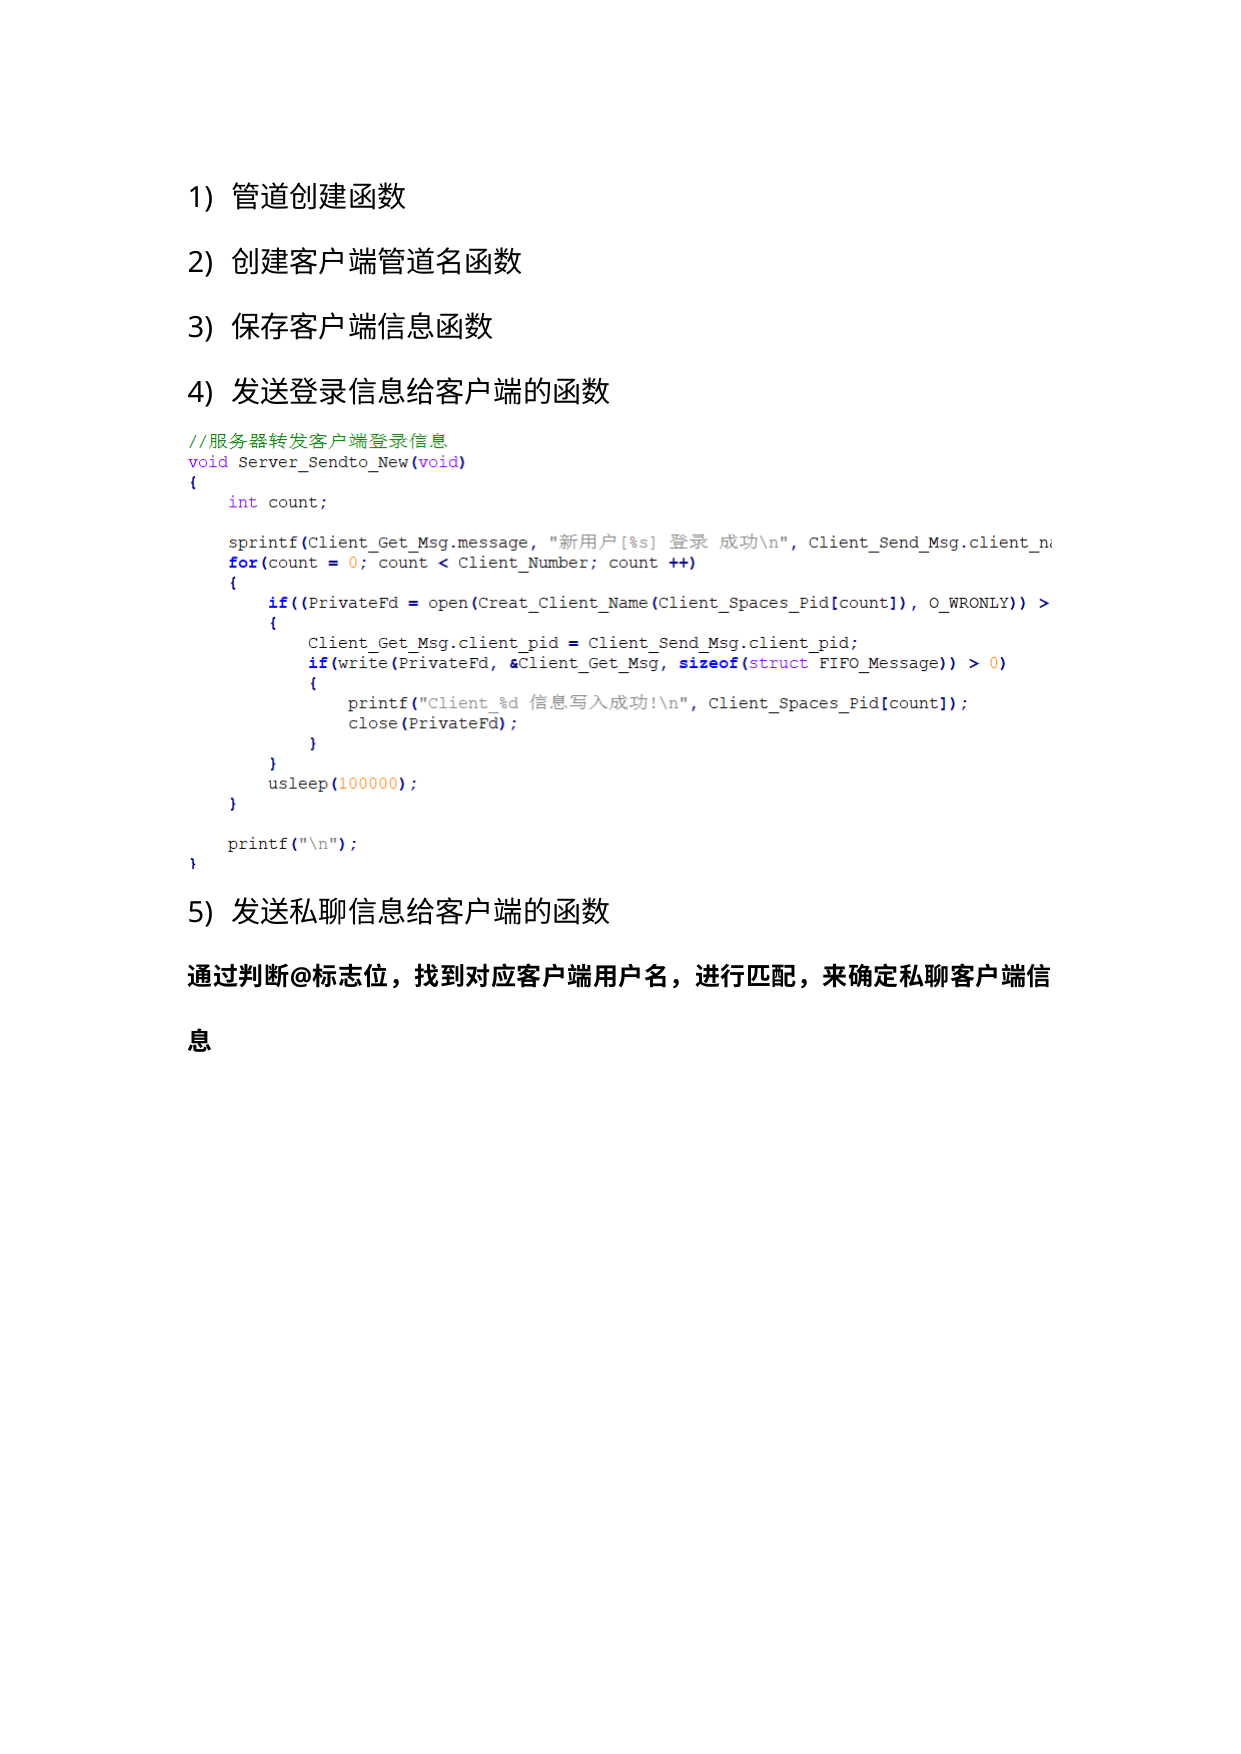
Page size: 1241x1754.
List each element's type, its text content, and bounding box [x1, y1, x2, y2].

list 管道创建函数 [187, 162, 1053, 227]
list 创建客户端管道名函数 [187, 227, 1053, 292]
picture [187, 422, 1053, 869]
list 保存客户端信息函数 [187, 292, 1053, 357]
text 通过判断@标志位，找到对应客户端用户名，进行匹配，来确定私聊客户端信息 [187, 942, 1053, 1072]
list 发送登录信息给客户端的函数 [187, 357, 1053, 422]
list 发送私聊信息给客户端的函数 [187, 877, 1053, 942]
